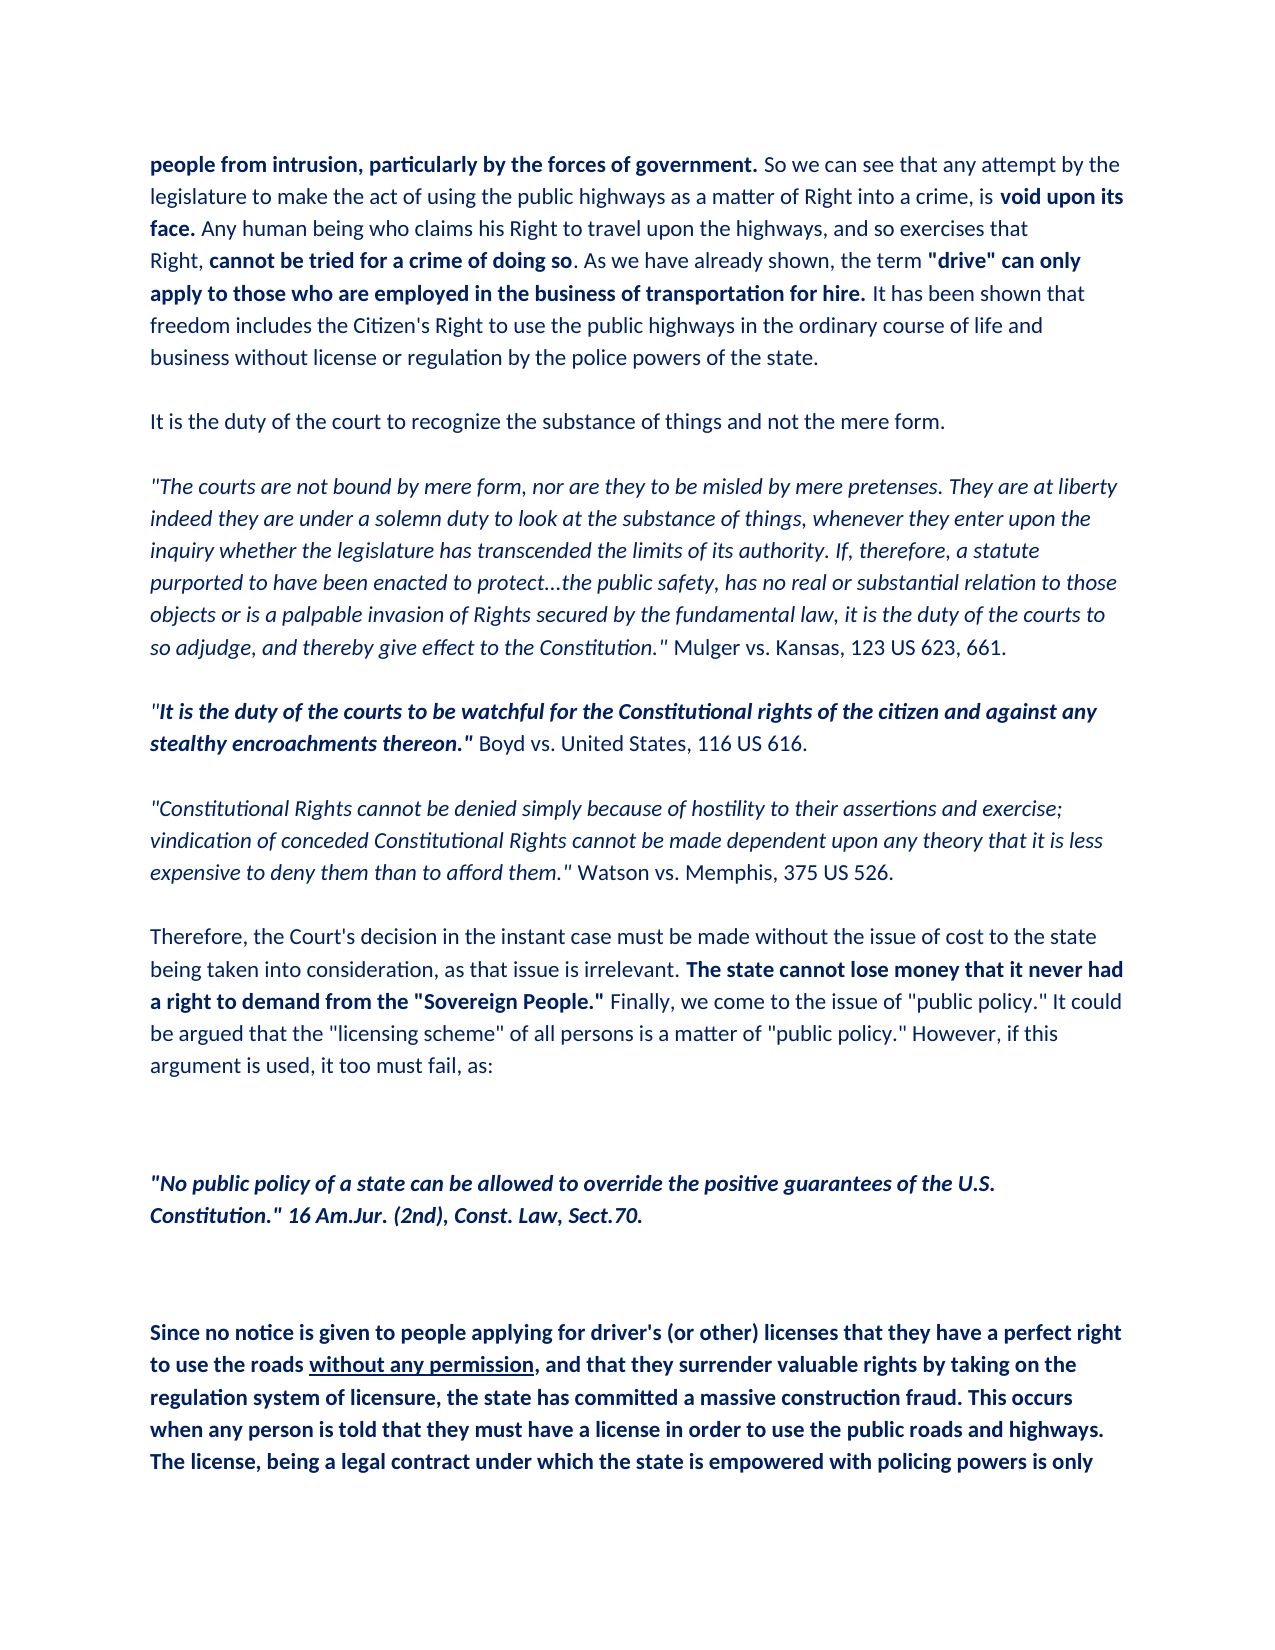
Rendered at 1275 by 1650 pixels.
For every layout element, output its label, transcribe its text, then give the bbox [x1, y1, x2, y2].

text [150, 150, 1125, 1144]
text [150, 1254, 1125, 1475]
text "No public policy of a state can be allowed to override the positive guarantees of the U.S. Constitution." 16 Am.Jur. (2nd), Const. Law, Sect.70. [150, 1169, 1125, 1229]
